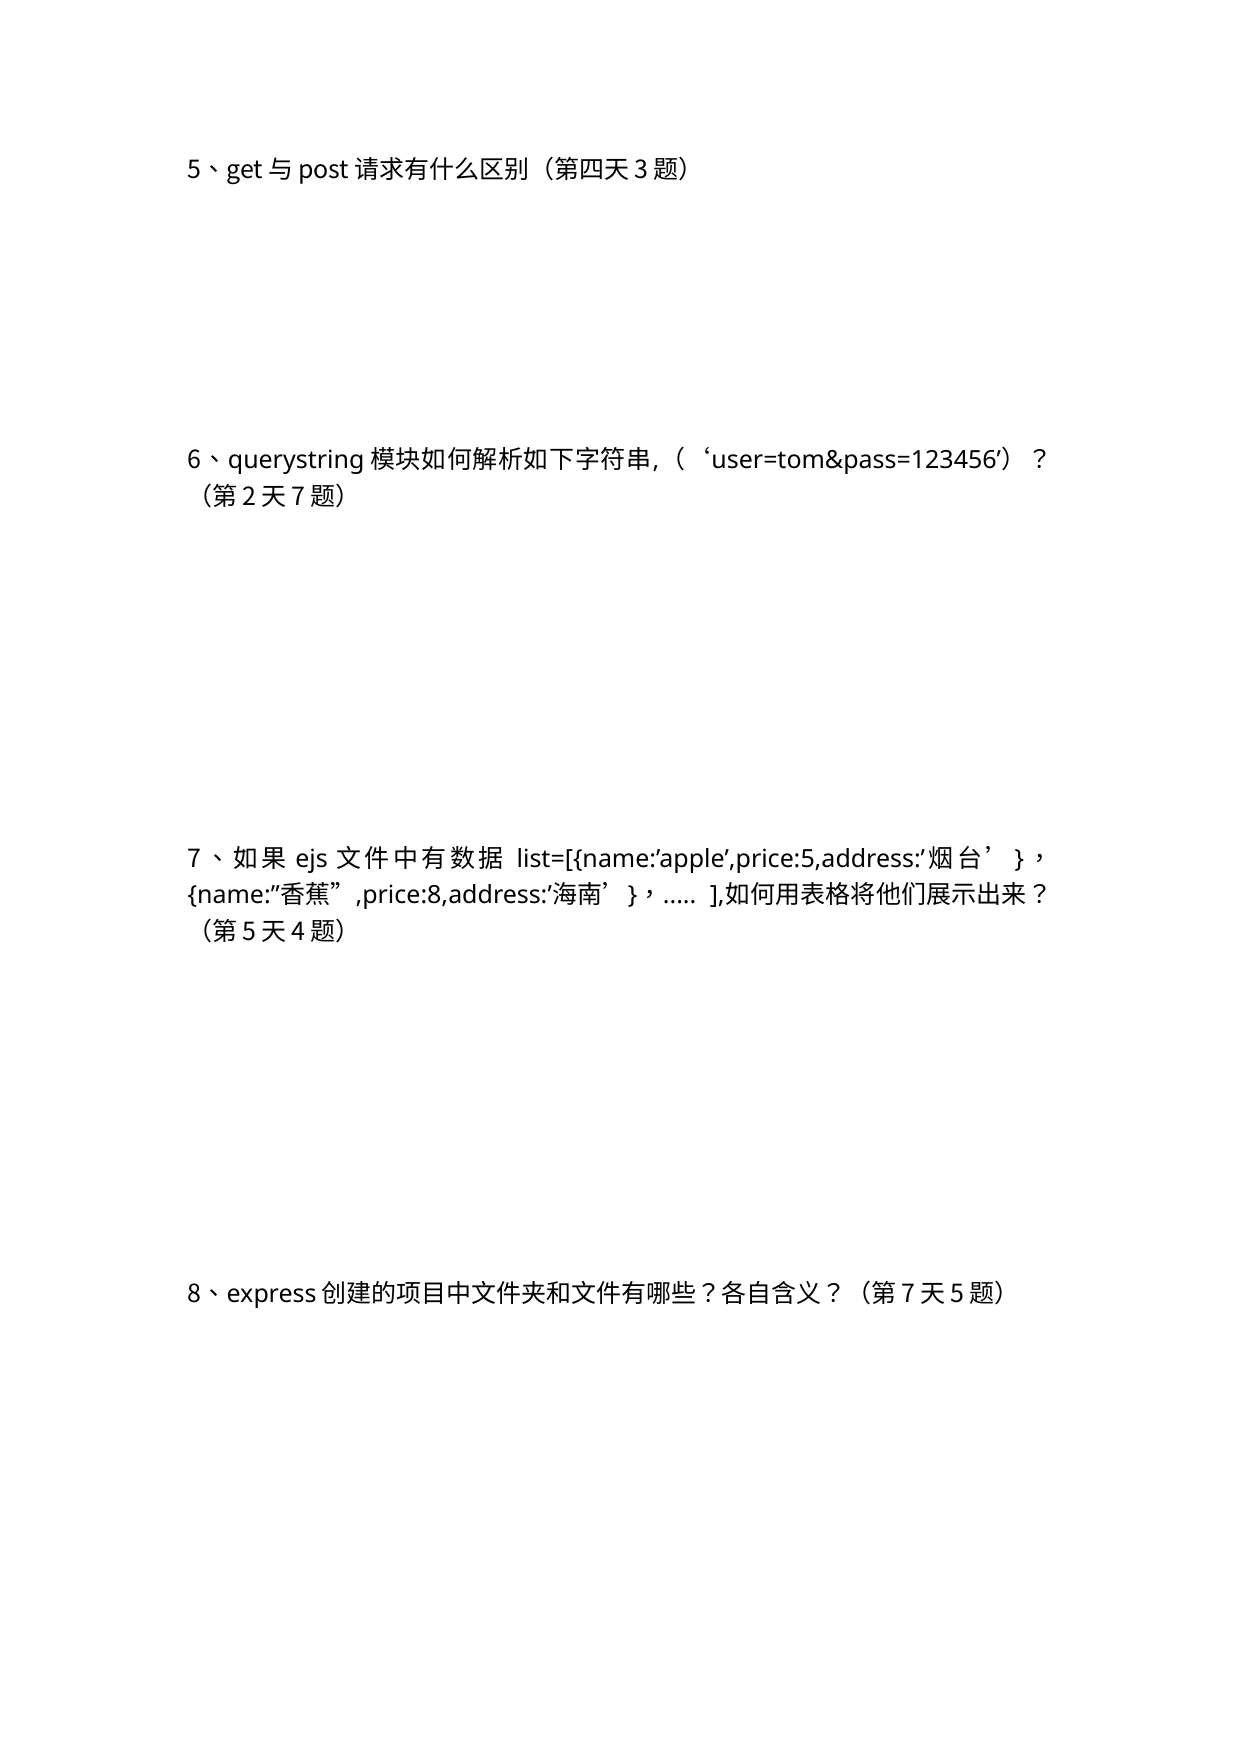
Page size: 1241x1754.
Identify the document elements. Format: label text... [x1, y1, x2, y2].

text 5、get与post请求有什么区别（第四天3题） [187, 150, 1053, 186]
text 8、express创建的项目中文件夹和文件有哪些？各自含义？（第7天5题） [187, 1274, 1053, 1310]
text 7、如果ejs文件中有数据 list=[{name:’apple’,price:5,address:’烟台’}，{name:”香蕉”,price:8,address:’海南’}，..... ],如何用表格将他们展示出来？（第5天4题） [187, 839, 1053, 947]
text 6、querystring模块如何解析如下字符串,（‘user=tom&pass=123456’）？（第2天7题） [187, 440, 1053, 512]
